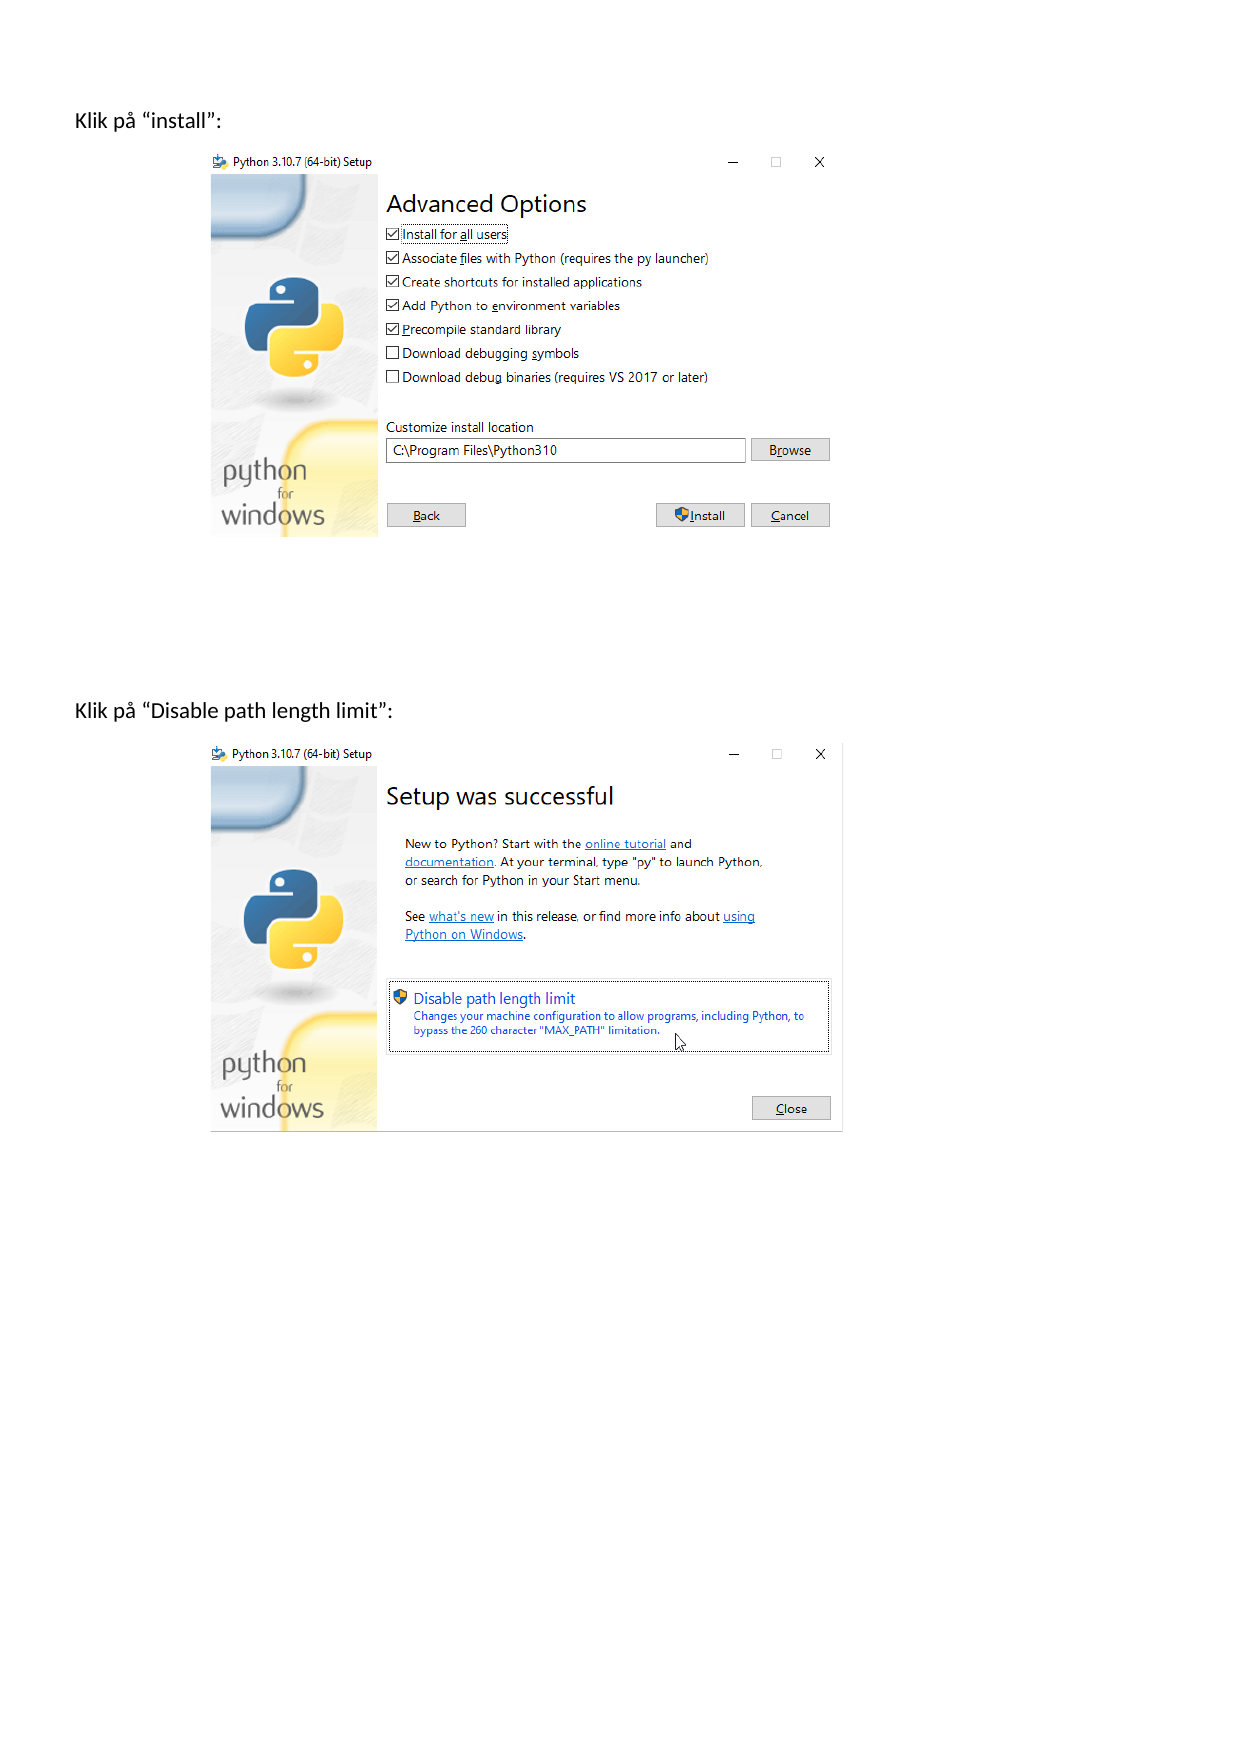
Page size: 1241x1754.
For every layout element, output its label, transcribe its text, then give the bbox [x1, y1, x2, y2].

picture [210, 152, 841, 537]
text Klik på “Disable path length limit”: [75, 696, 1165, 724]
picture [210, 743, 843, 1132]
text Klik på “install”: [75, 106, 1165, 134]
